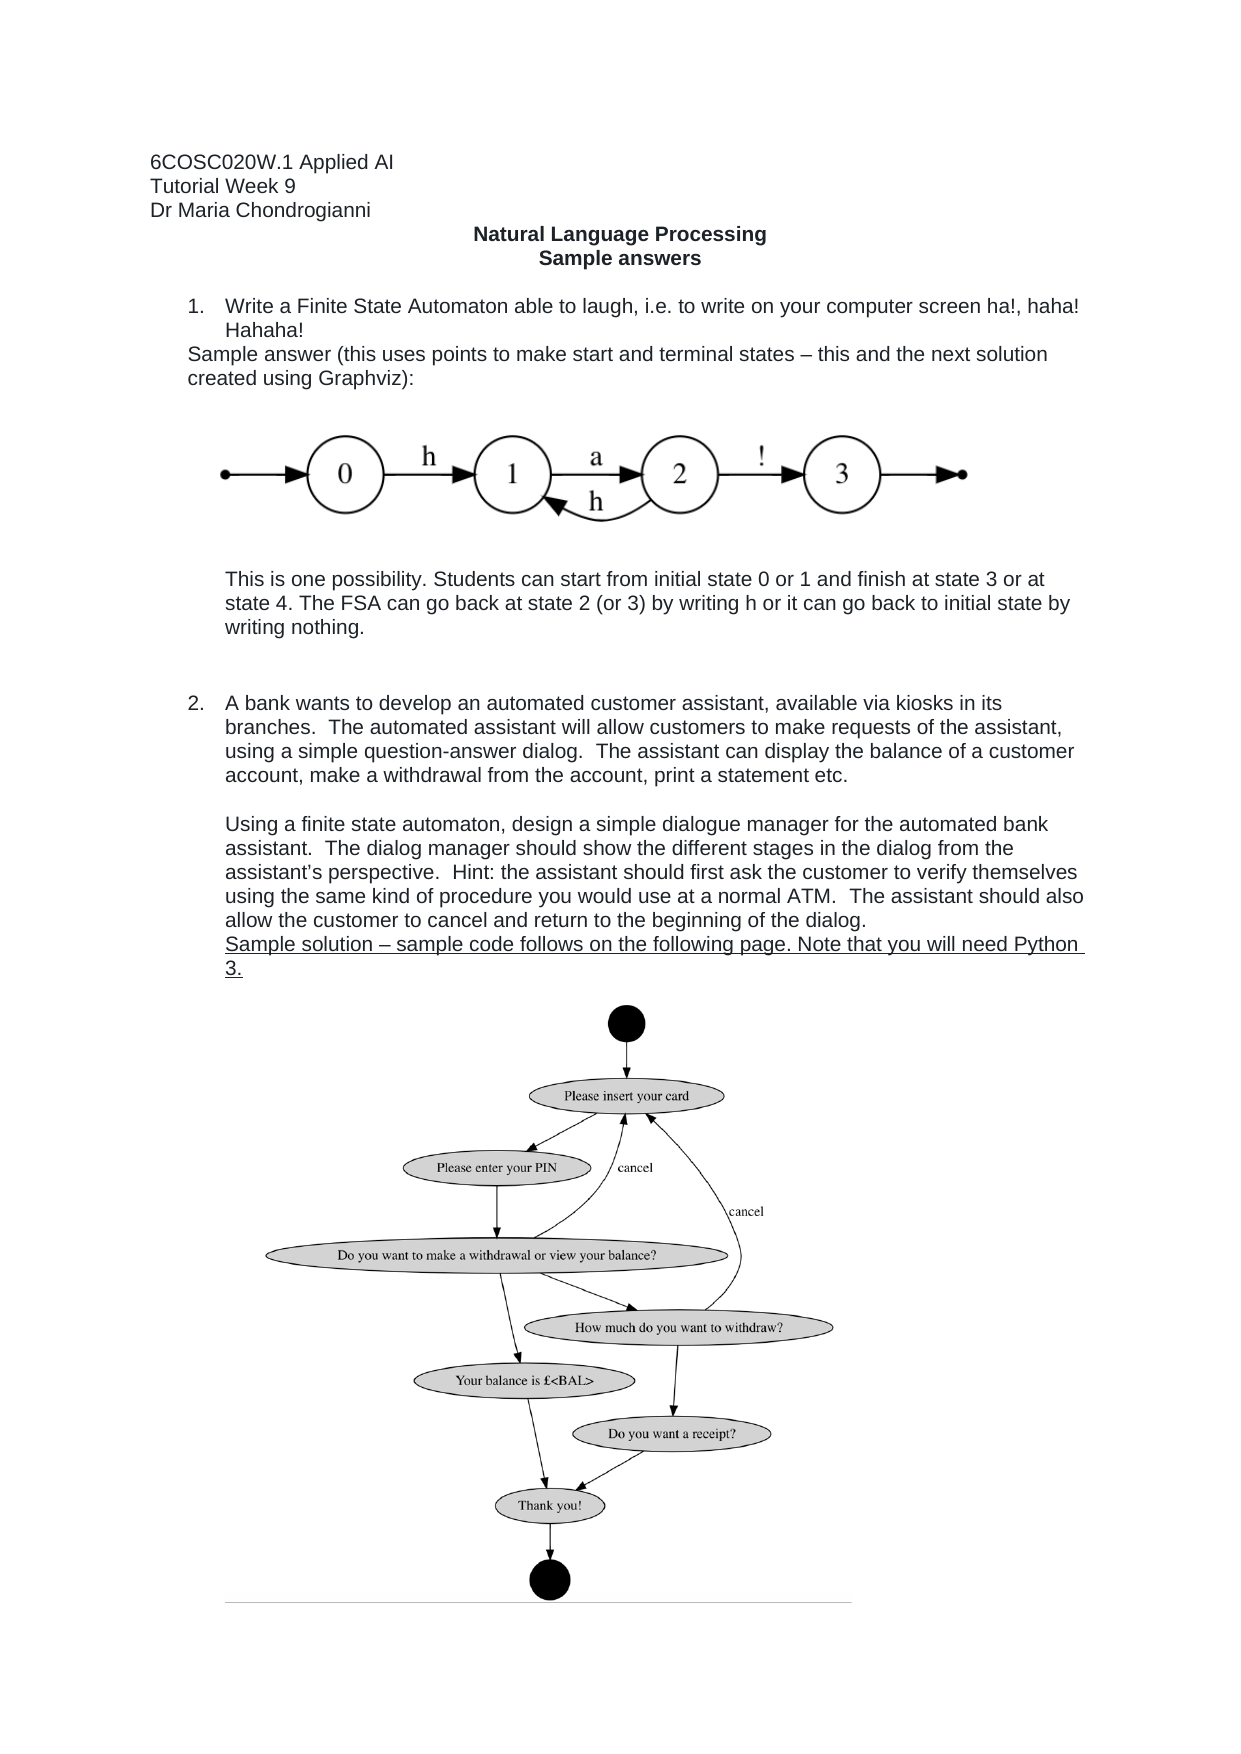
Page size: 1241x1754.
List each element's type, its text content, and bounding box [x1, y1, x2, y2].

picture [225, 1003, 852, 1603]
text Tutorial Week 9 [150, 174, 1090, 198]
picture [187, 413, 996, 543]
list Sample solution – sample code follows on the following page. Note that you will need Python 3. [225, 932, 1090, 980]
list This is one possibility. Students can start from initial state 0 or 1 and finish at state 3 or at state 4. The FSA can go back at state 2 (or 3) by writing h or it can go back to initial state by writing nothing. [225, 567, 1090, 638]
list Write a Finite State Automaton able to laugh, i.e. to write on your computer screen ha!, haha! Hahaha! [187, 294, 1090, 342]
list Using a finite state automaton, design a simple dialogue manager for the automated bank assistant. The dialog manager should show the different stages in the dialog from the assistant’s perspective. Hint: the assistant should first ask the customer to verify themselves using the same kind of procedure you would use at a normal ATM. The assistant should also allow the customer to cancel and return to the beginning of the dialog. [225, 812, 1090, 932]
text Dr Maria Chondrogianni [150, 198, 1090, 222]
text Sample answers [150, 246, 1090, 270]
text Natural Language Processing [150, 222, 1090, 246]
text 6COSC020W.1 Applied AI [150, 150, 1090, 174]
list A bank wants to develop an automated customer assistant, available via kiosks in its branches. The automated assistant will allow customers to make requests of the assistant, using a simple question-answer dialog. The assistant can display the balance of a customer account, make a withdrawal from the account, print a statement etc. [187, 691, 1090, 786]
text Sample answer (this uses points to make start and terminal states – this and the next solution created using Graphviz): [187, 342, 1090, 389]
